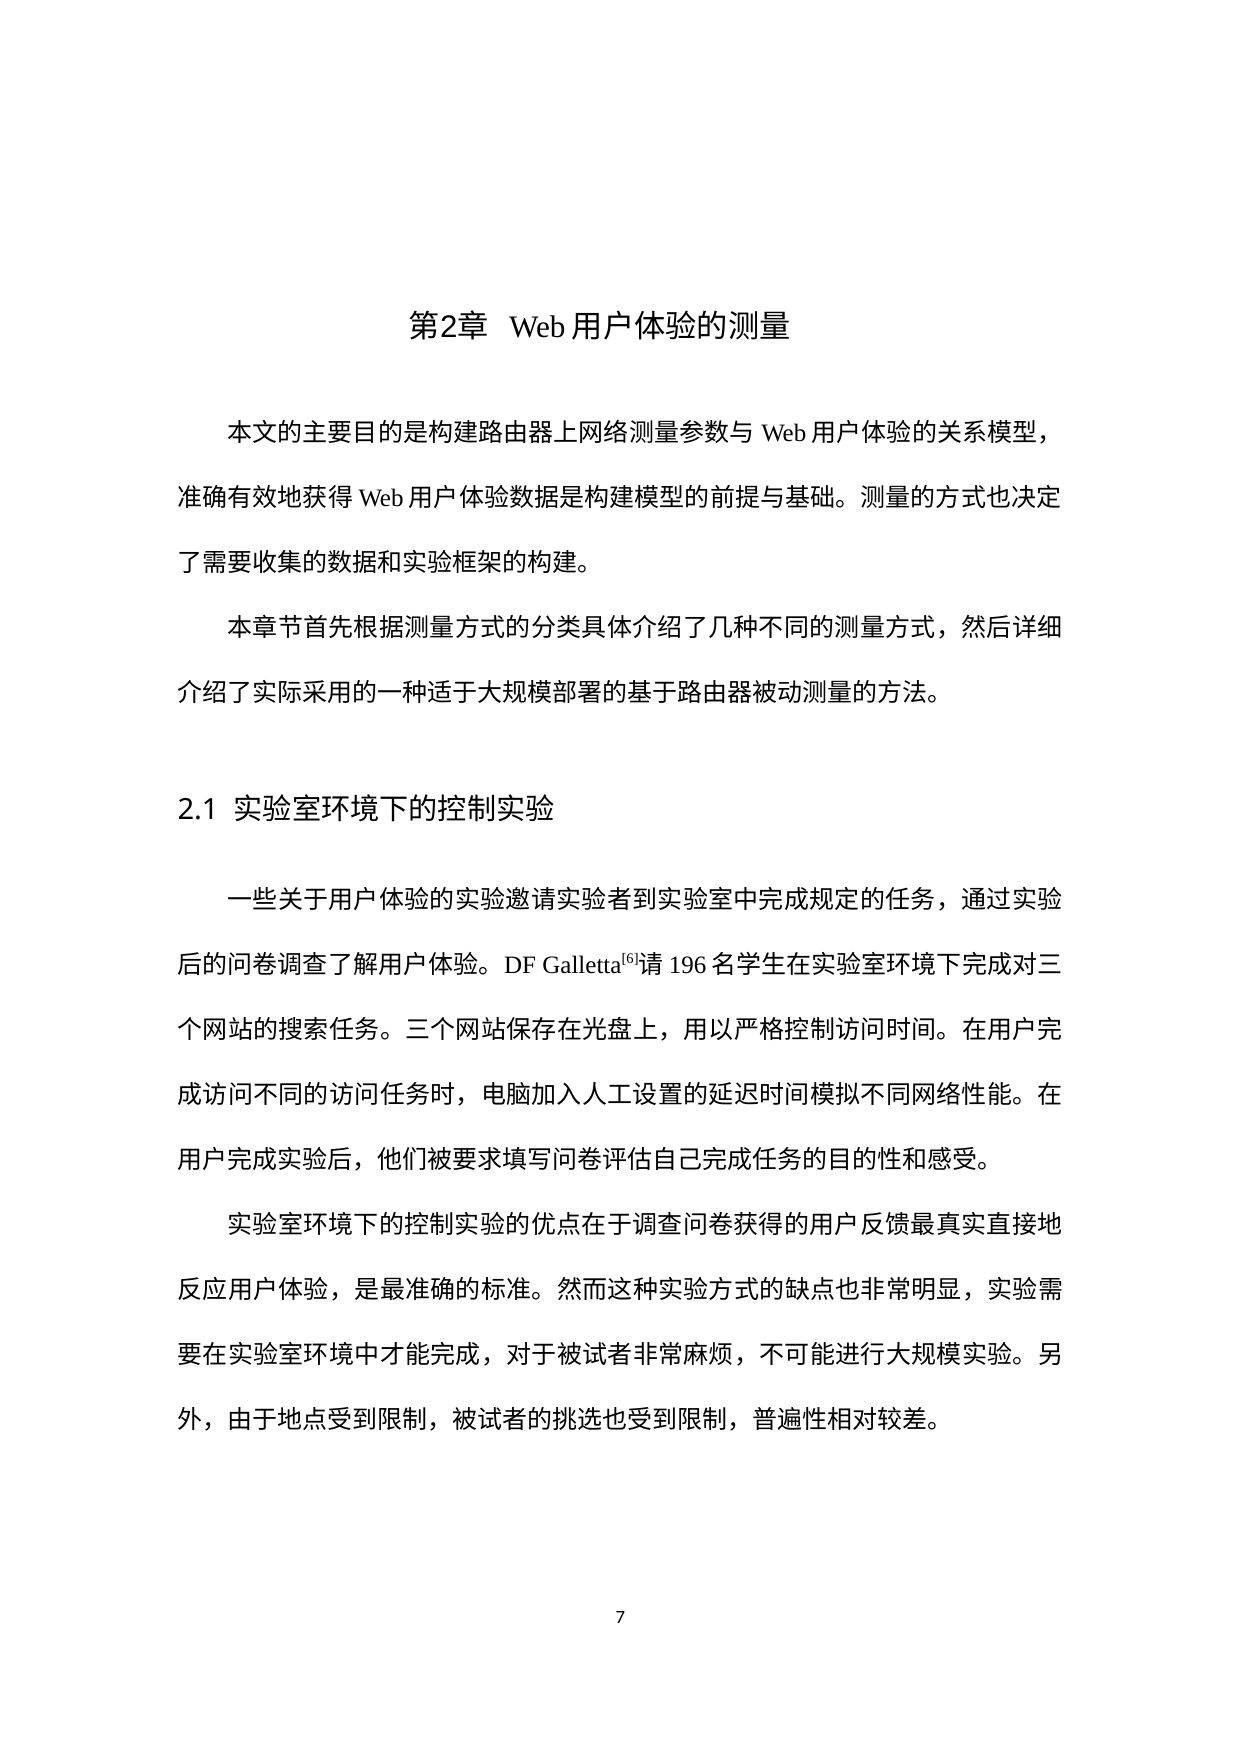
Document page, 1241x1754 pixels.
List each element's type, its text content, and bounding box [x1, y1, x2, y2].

text 本章节首先根据测量方式的分类具体介绍了几种不同的测量方式，然后详细介绍了实际采用的一种适于大规模部署的基于路由器被动测量的方法。 [177, 593, 1063, 723]
subtitle 实验室环境下的控制实验 [177, 775, 1063, 840]
subtitle Web用户体验的测量 [136, 291, 1063, 356]
text 实验室环境下的控制实验的优点在于调查问卷获得的用户反馈最真实直接地反应用户体验，是最准确的标准。然而这种实验方式的缺点也非常明显，实验需要在实验室环境中才能完成，对于被试者非常麻烦，不可能进行大规模实验。另外，由于地点受到限制，被试者的挑选也受到限制，普遍性相对较差。 [177, 1190, 1063, 1450]
text 本文的主要目的是构建路由器上网络测量参数与Web用户体验的关系模型，准确有效地获得Web用户体验数据是构建模型的前提与基础。测量的方式也决定了需要收集的数据和实验框架的构建。 [177, 398, 1063, 593]
text 一些关于用户体验的实验邀请实验者到实验室中完成规定的任务，通过实验后的问卷调查了解用户体验。DF Galletta[5]请196名学生在实验室环境下完成对三个网站的搜索任务。三个网站保存在光盘上，用以严格控制访问时间。在用户完成访问不同的访问任务时，电脑加入人工设置的延迟时间模拟不同网络性能。在用户完成实验后，他们被要求填写问卷评估自己完成任务的目的性和感受。 [177, 865, 1063, 1190]
